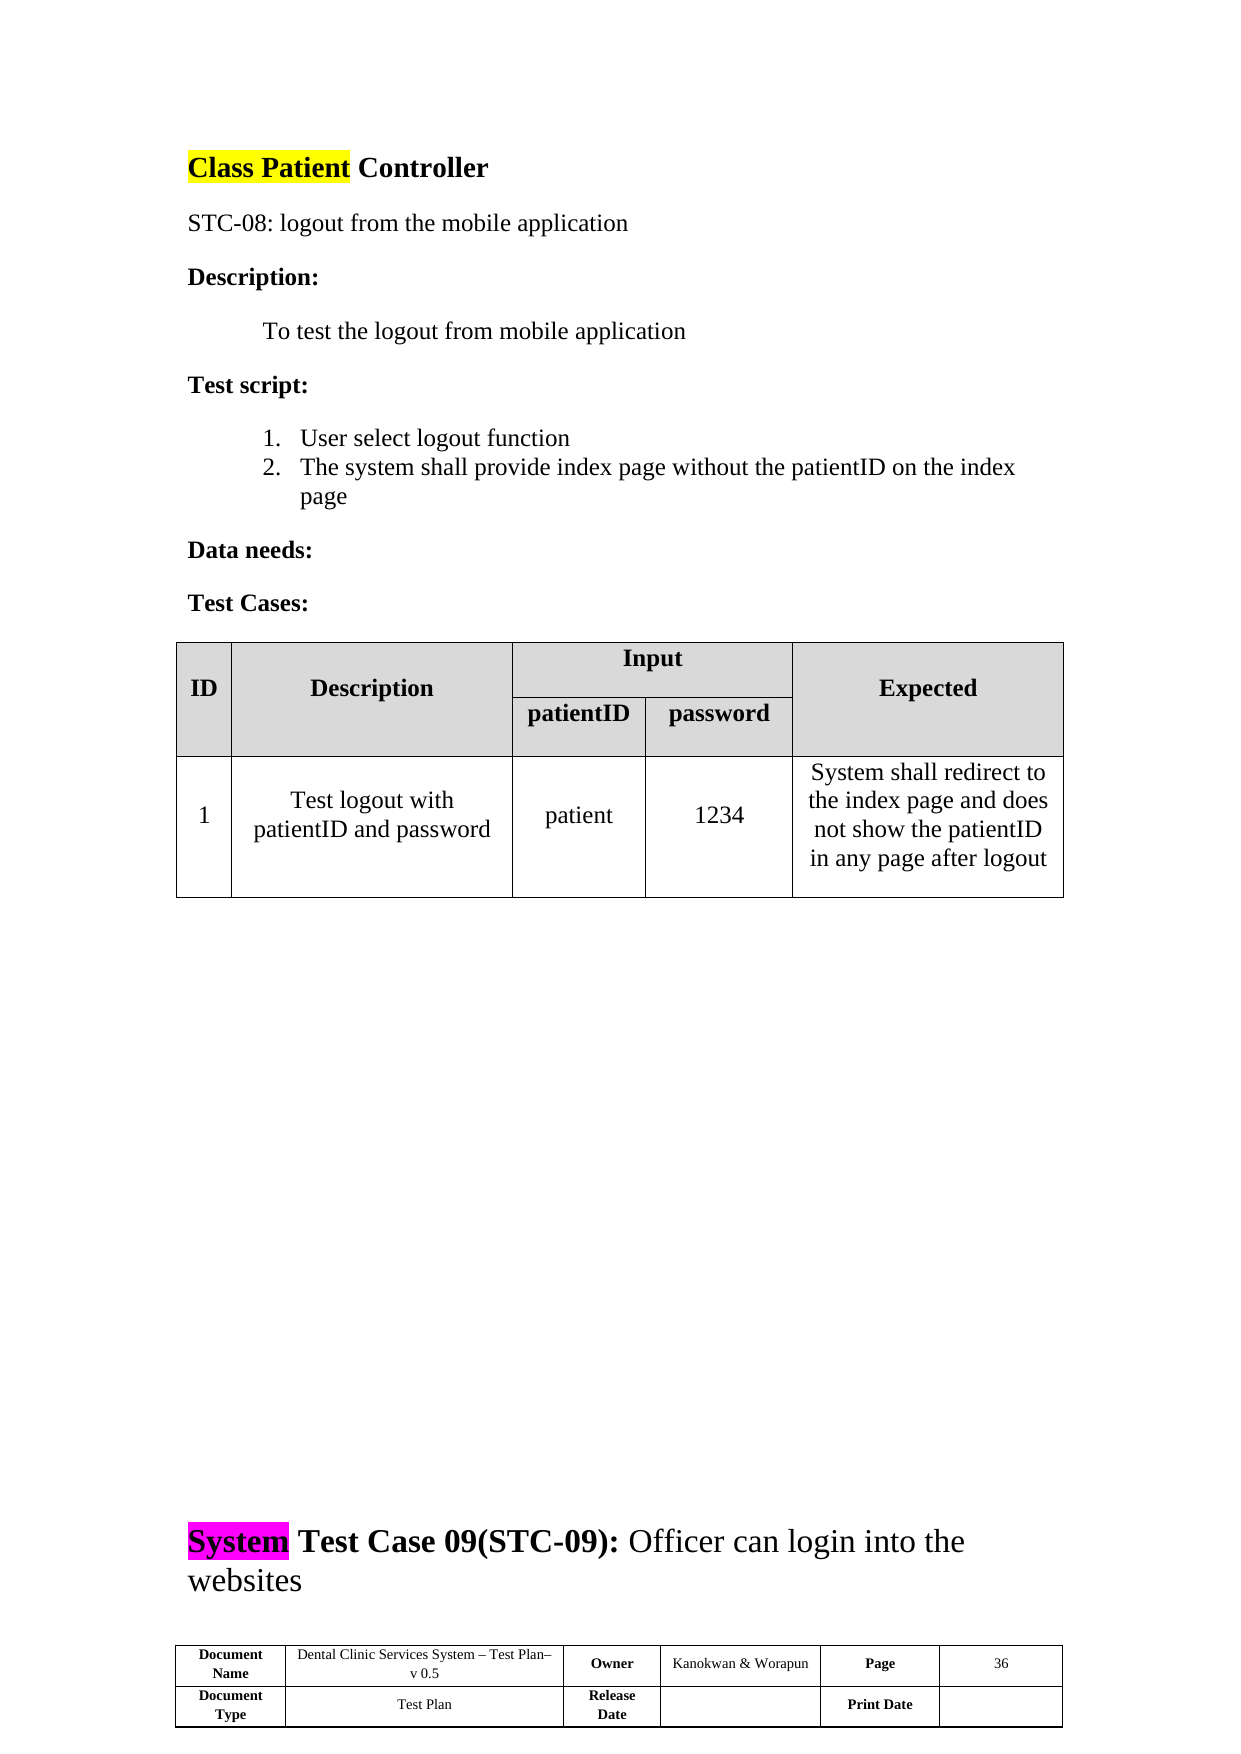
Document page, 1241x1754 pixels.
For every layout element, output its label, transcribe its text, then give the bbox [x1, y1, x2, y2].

table_cell System shall redirect to the index page and does not show the patientID in any page after logout [793, 757, 1063, 897]
text Test Cases: [187, 588, 1053, 617]
text To test the logout from mobile application [187, 316, 1053, 345]
table_cell 1 [177, 757, 231, 897]
list The system shall provide index page without the patientID on the index page [262, 452, 1053, 510]
table_cell Test logout with patientID and password [232, 757, 512, 897]
table_cell patientID [513, 698, 645, 756]
text Data needs: [187, 535, 1053, 563]
text Class Patient Controller [350, 150, 1053, 183]
text System Test Case 09(STC-09): Officer can login into the websites [187, 1522, 1053, 1598]
text Description: [187, 262, 1053, 291]
table_cell 1234 [646, 757, 792, 897]
table_header Description [232, 643, 512, 756]
table_cell patient [513, 757, 645, 897]
table_cell password [646, 698, 792, 756]
table_header ID [177, 643, 231, 756]
list User select logout function [262, 423, 1053, 452]
text STC-08: logout from the mobile application [187, 208, 1053, 237]
text Test script: [187, 370, 1053, 398]
table_header Expected [793, 643, 1063, 756]
table_header Input [513, 643, 792, 697]
